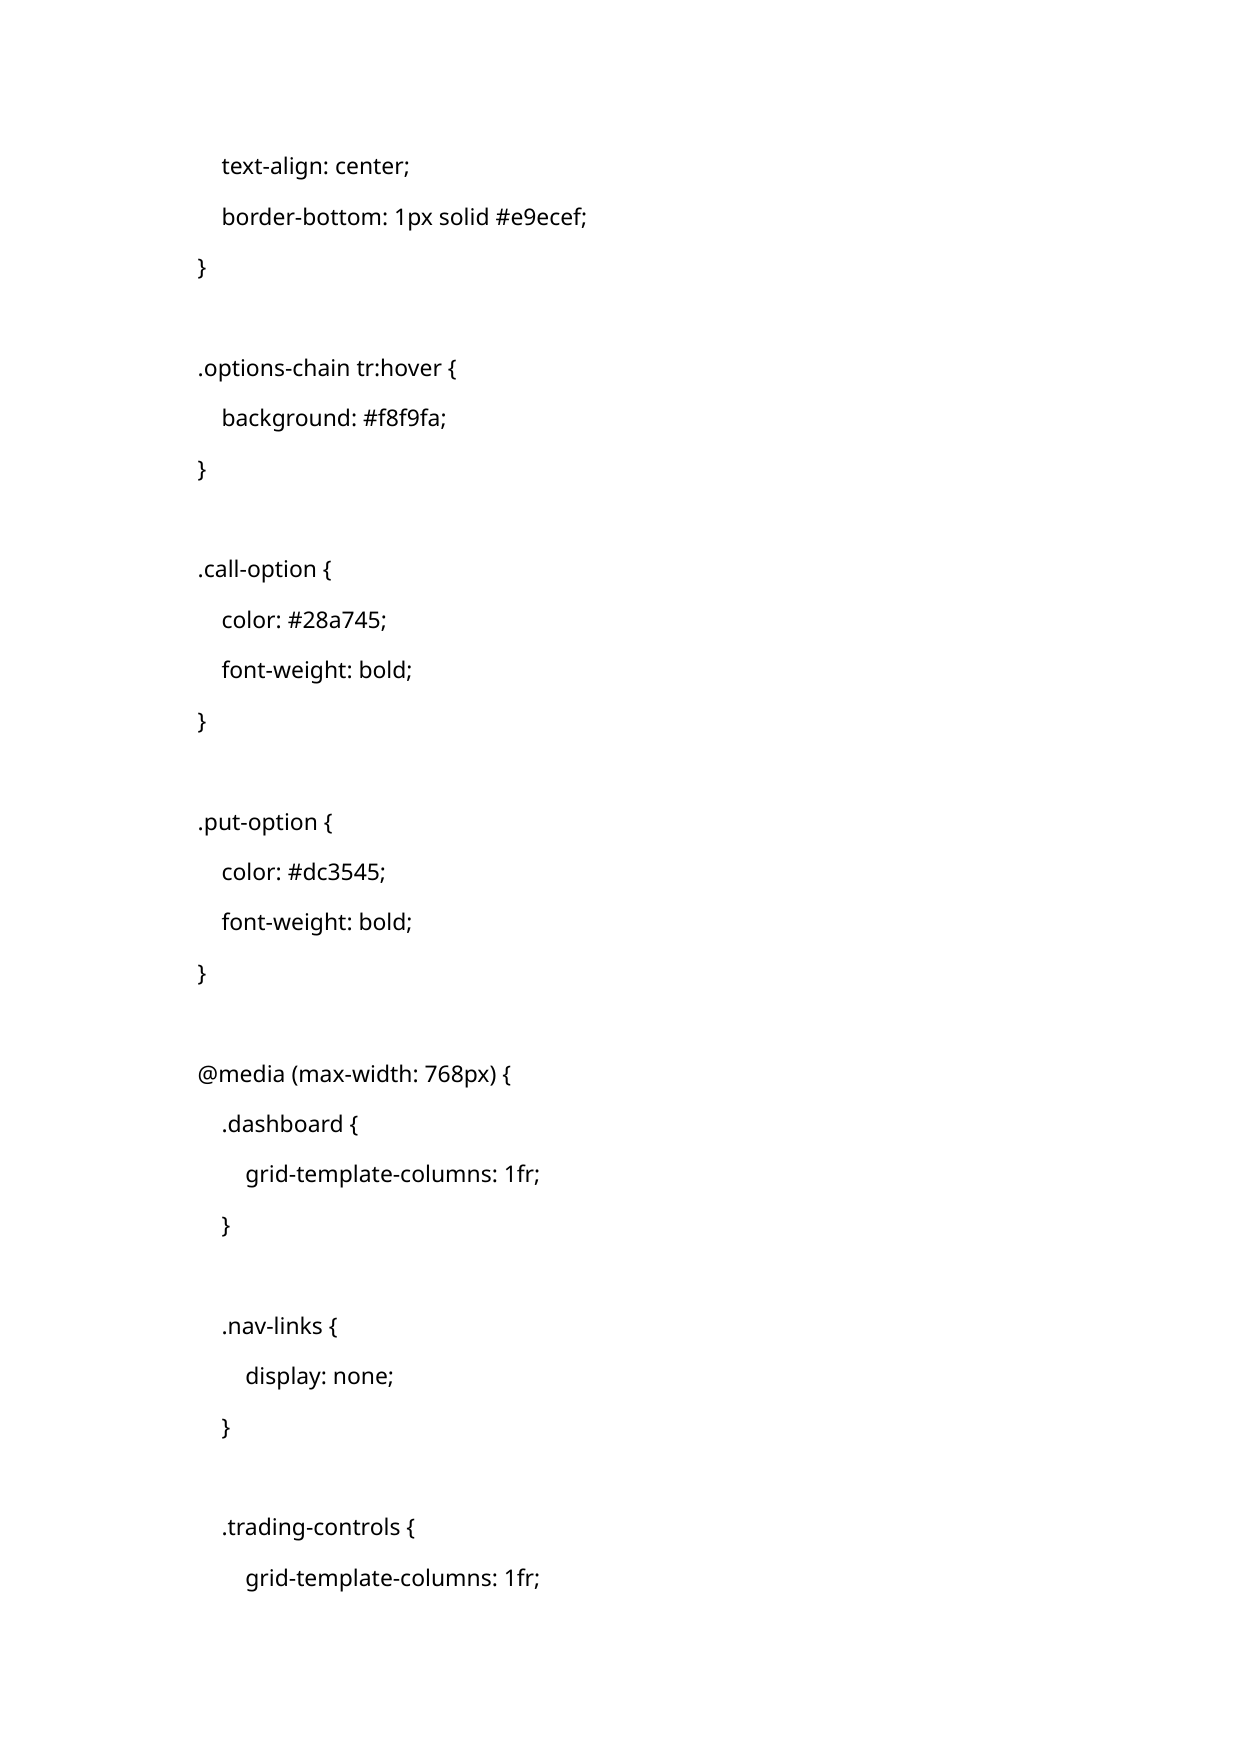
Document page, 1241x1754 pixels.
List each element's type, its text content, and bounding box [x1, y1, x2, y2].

text color: #28a745; [150, 604, 1090, 635]
text grid-template-columns: 1fr; [150, 1158, 1090, 1189]
text } [150, 957, 1090, 988]
text grid-template-columns: 1fr; [150, 1562, 1090, 1593]
text .call-option { [150, 553, 1090, 584]
text .nav-links { [150, 1309, 1090, 1341]
text color: #dc3545; [150, 856, 1090, 887]
text .options-chain tr:hover { [150, 352, 1090, 383]
text font-weight: bold; [150, 654, 1090, 685]
text font-weight: bold; [150, 906, 1090, 937]
text .put-option { [150, 805, 1090, 837]
text } [150, 452, 1090, 484]
text background: #f8f9fa; [150, 402, 1090, 433]
text .trading-controls { [150, 1511, 1090, 1542]
text } [150, 1410, 1090, 1442]
text @media (max-width: 768px) { [150, 1057, 1090, 1089]
text } [150, 1209, 1090, 1240]
text text-align: center; [150, 150, 1090, 181]
text } [150, 251, 1090, 282]
text .dashboard { [150, 1108, 1090, 1139]
text border-bottom: 1px solid #e9ecef; [150, 200, 1090, 232]
text } [150, 704, 1090, 736]
text display: none; [150, 1360, 1090, 1391]
